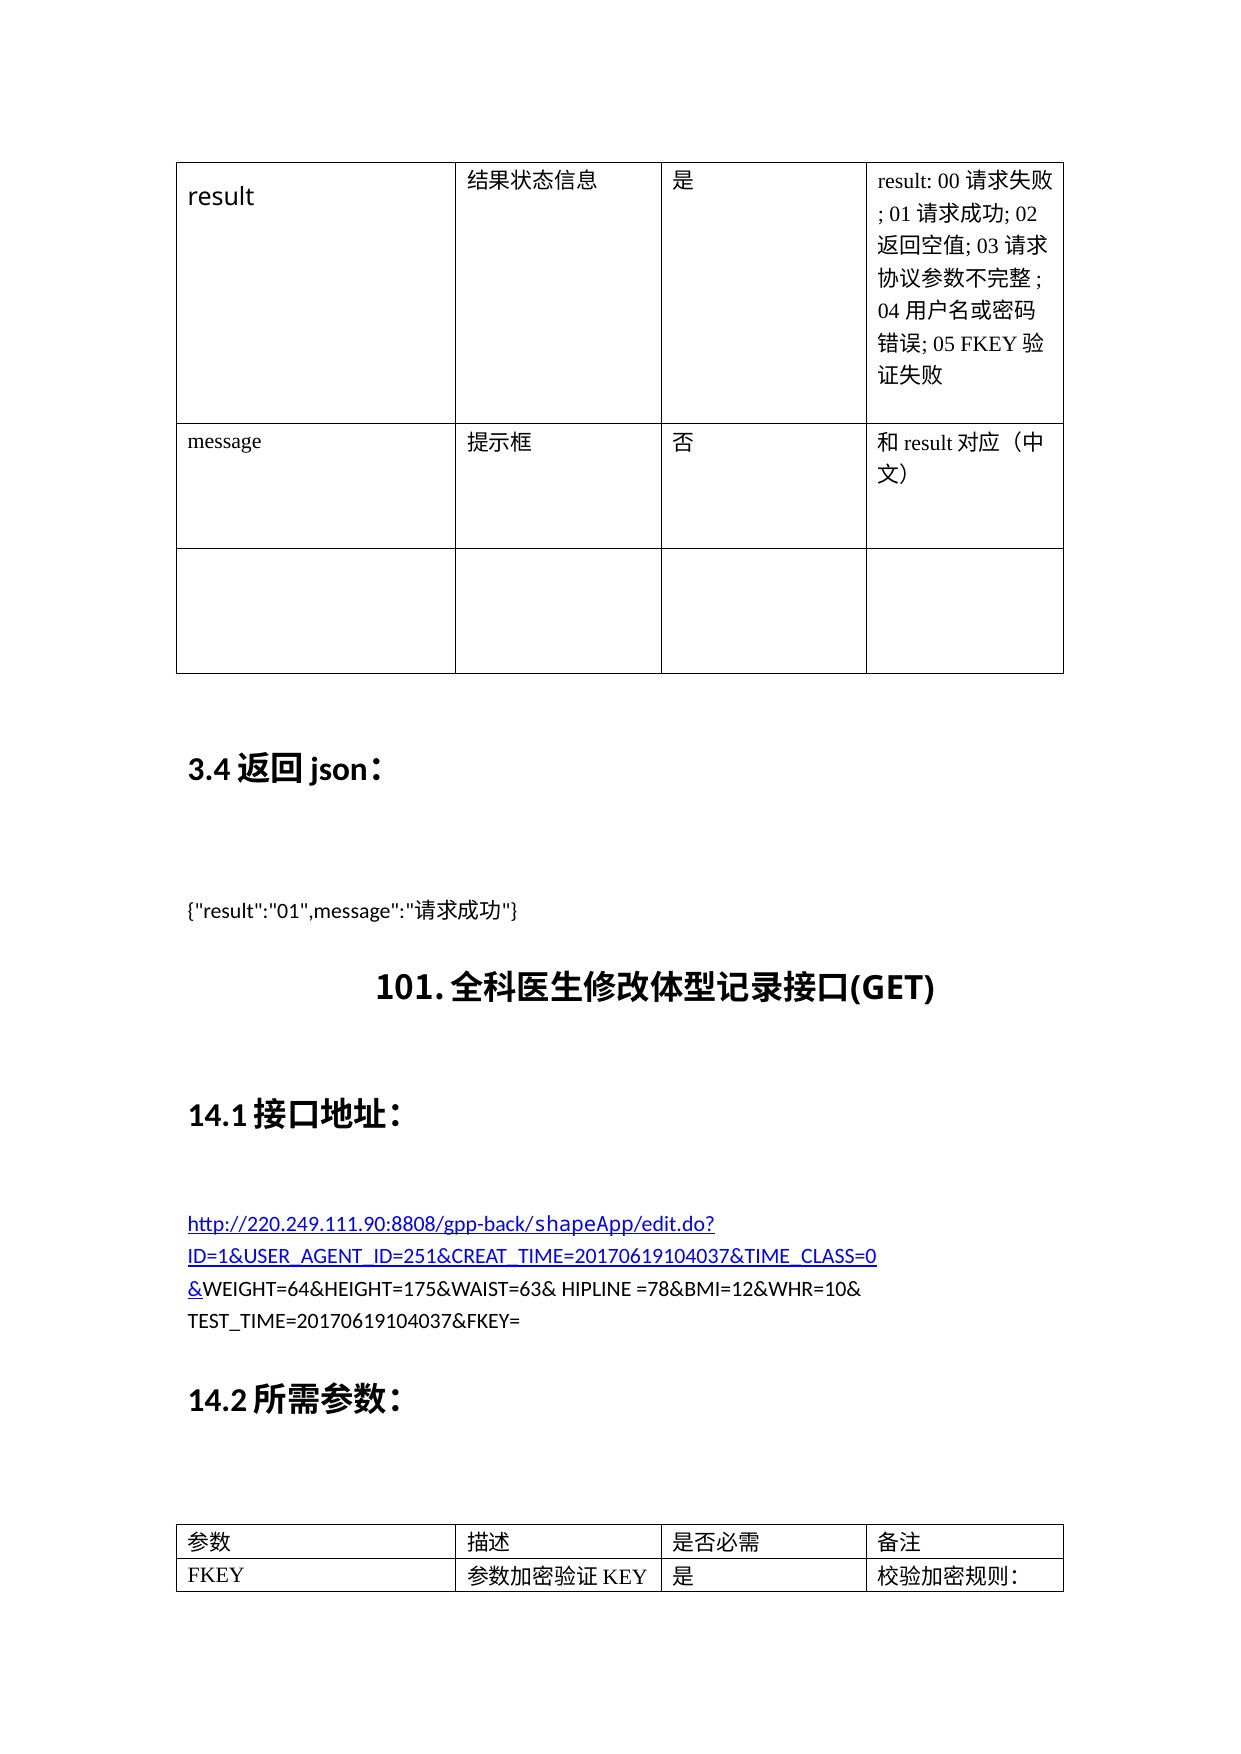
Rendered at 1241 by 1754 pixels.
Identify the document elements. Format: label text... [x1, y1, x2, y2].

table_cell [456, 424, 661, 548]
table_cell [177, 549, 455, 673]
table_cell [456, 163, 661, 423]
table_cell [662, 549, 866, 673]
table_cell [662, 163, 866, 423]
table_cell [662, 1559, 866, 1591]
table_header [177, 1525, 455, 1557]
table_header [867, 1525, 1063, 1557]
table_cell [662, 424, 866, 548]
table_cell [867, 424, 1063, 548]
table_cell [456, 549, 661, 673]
subtitle 3.4返回json： [187, 733, 1053, 798]
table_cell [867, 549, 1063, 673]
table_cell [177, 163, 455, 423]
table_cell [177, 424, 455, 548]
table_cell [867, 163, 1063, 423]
text {"result":"01",message":"请求成功"} [187, 893, 1053, 925]
subtitle 14.1接口地址： [187, 1080, 1053, 1145]
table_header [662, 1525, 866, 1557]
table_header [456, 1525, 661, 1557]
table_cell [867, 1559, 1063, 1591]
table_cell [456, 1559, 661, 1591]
subtitle 14.2所需参数： [187, 1364, 1053, 1429]
text http://220.249.111.90:8808/gpp-back/shapeApp/edit.do?ID=1&USER_AGENT_ID=251&CREAT_TIME=20170619104037&TIME_CLASS=0&WEIGHT=64&HEIGHT=175&WAIST=63& HIPLINE =78&BMI=12&WHR=10& TEST_TIME=20170619104037&FKEY= [187, 1207, 1053, 1337]
subtitle 全科医生修改体型记录接口(GET) [375, 952, 1053, 1017]
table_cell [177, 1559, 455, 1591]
